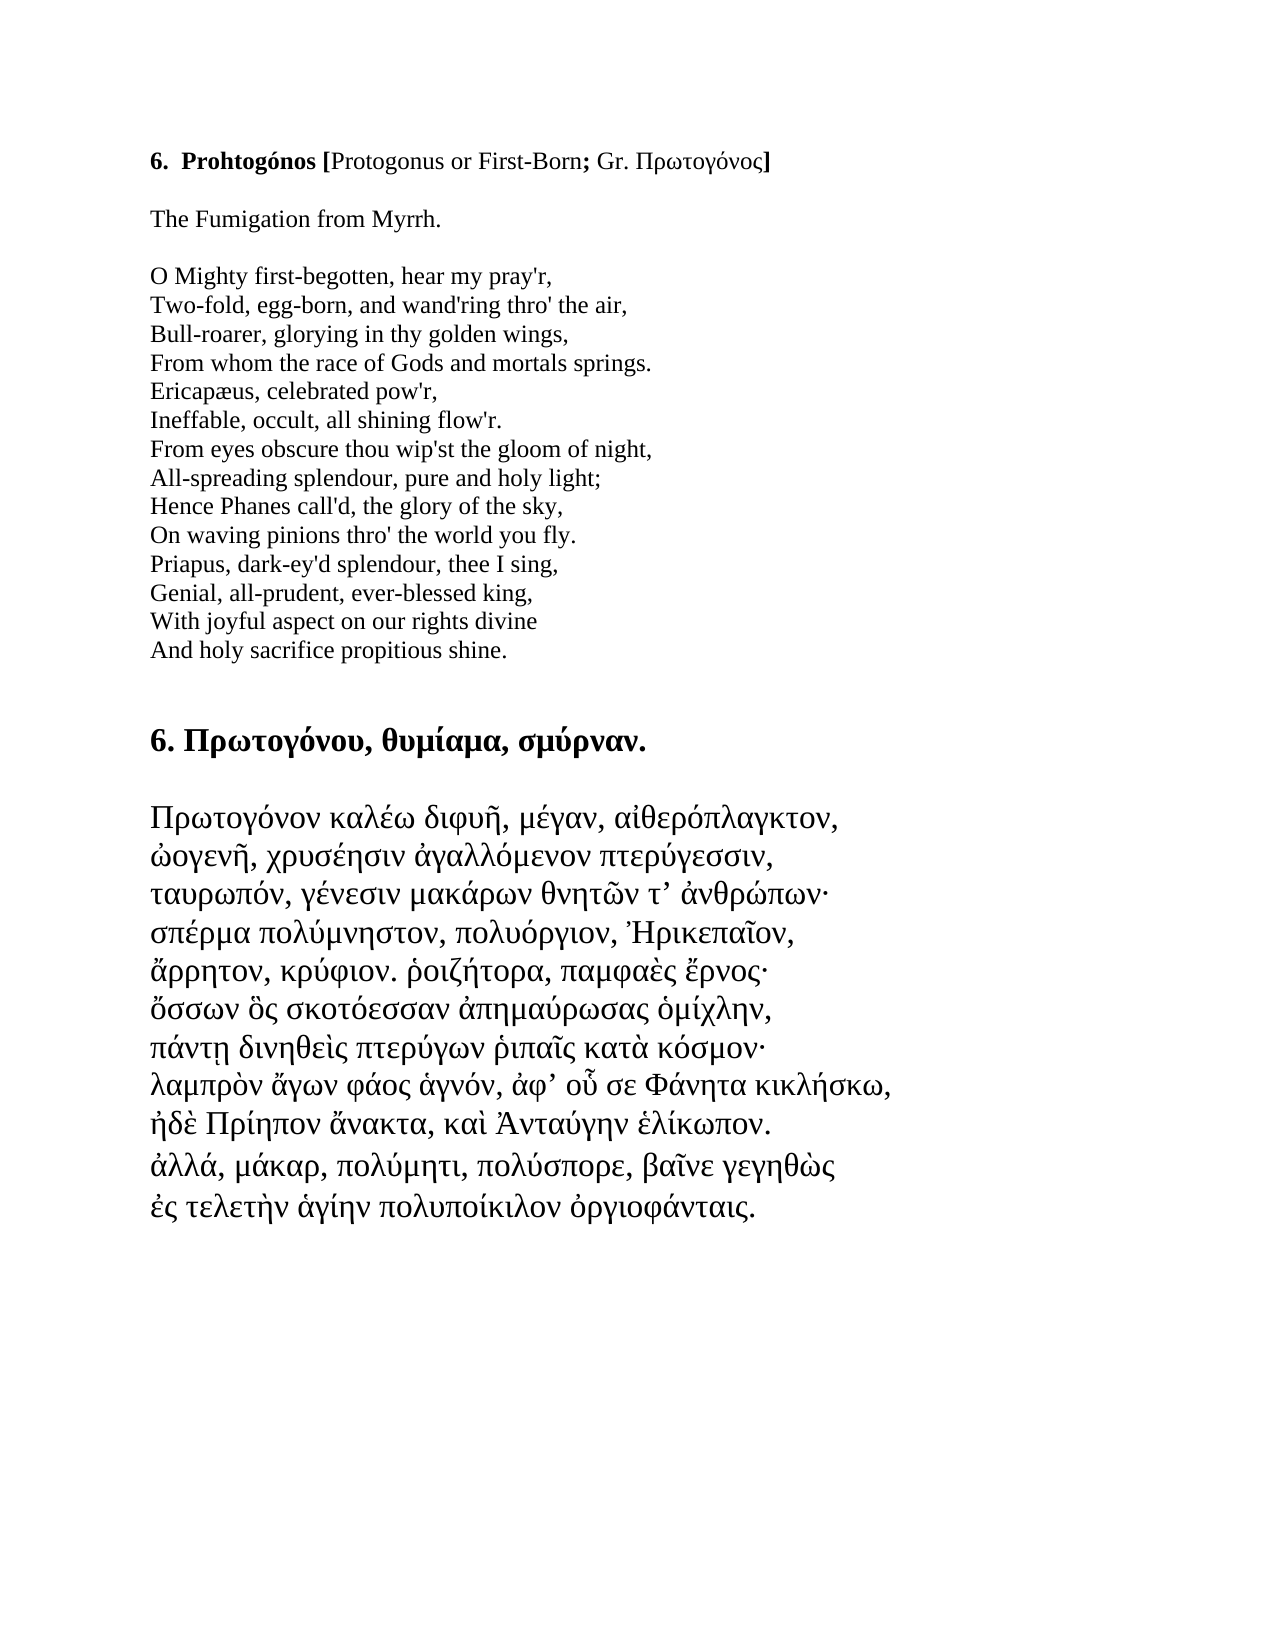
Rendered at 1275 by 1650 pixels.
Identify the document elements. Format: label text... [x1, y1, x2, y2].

text πάντῃ δινηθεὶς πτερύγων ῥιπαῖς κατὰ κόσμον· [150, 1027, 1125, 1065]
text Hence Phanes call'd, the glory of the sky, [150, 491, 1125, 520]
text On waving pinions thro' the world you fly. [150, 520, 1125, 549]
text σπέρμα πολύμνηστον, πολυόργιον, Ἠρικεπαῖον, [150, 912, 1125, 950]
text ὠογενῆ, χρυσέησιν ἀγαλλόμενον πτερύγεσσιν, [150, 835, 1125, 874]
text The Fumigation from Myrrh. [150, 204, 1125, 233]
text ἠδὲ Πρίηπον ἄνακτα, καὶ Ἀνταύγην ἑλίκωπον. ἀλλά, μάκαρ, πολύμητι, πολύσπορε, βαῖνε γεγηθὼς ἐς τελετὴν ἁγίην πολυποίκιλον ὀργιοφάνταις. [150, 1104, 835, 1225]
text Genial, all-prudent, ever-blessed king, [150, 578, 1125, 606]
text From whom the race of Gods and mortals springs. [150, 348, 1125, 376]
text With joyful aspect on our rights divine [150, 606, 1125, 635]
text Ericapæus, celebrated pow'r, [150, 376, 1125, 405]
list Prohtogónos [Protogonus or First-Born; Gr. Πρωτογόνος] [150, 146, 1125, 175]
text λαμπρὸν ἄγων φάος ἁγνόν, ἀφ’ οὗ σε Φάνητα κικλήσκω, [150, 1065, 1125, 1102]
text Priapus, dark-ey'd splendour, thee I sing, [150, 549, 1125, 578]
text And holy sacrifice propitious shine. [150, 635, 1125, 664]
text Ineffable, occult, all shining flow'r. [150, 405, 1125, 434]
text Πρωτογόνον καλέω διφυῆ, μέγαν, αἰθερόπλαγκτον, [150, 797, 1125, 835]
text ἄρρητον, κρύφιον. ῥοιζήτορα, παμφαὲς ἔρνος· [150, 950, 1125, 989]
text All-spreading splendour, pure and holy light; [150, 463, 1125, 491]
text Two-fold, egg-born, and wand'ring thro' the air, [150, 290, 1125, 319]
list Πρωτογόνου, θυμίαμα, σμύρναν. [150, 721, 1125, 759]
text ὄσσων ὃς σκοτόεσσαν ἀπημαύρωσας ὁμίχλην, [150, 989, 1125, 1027]
text From eyes obscure thou wip'st the gloom of night, [150, 434, 1125, 463]
text Bull-roarer, glorying in thy golden wings, [150, 319, 1125, 348]
text ταυρωπόν, γένεσιν μακάρων θνητῶν τ’ ἀνθρώπων· [150, 874, 1125, 912]
text O Mighty first-begotten, hear my pray'r, [150, 261, 1125, 290]
